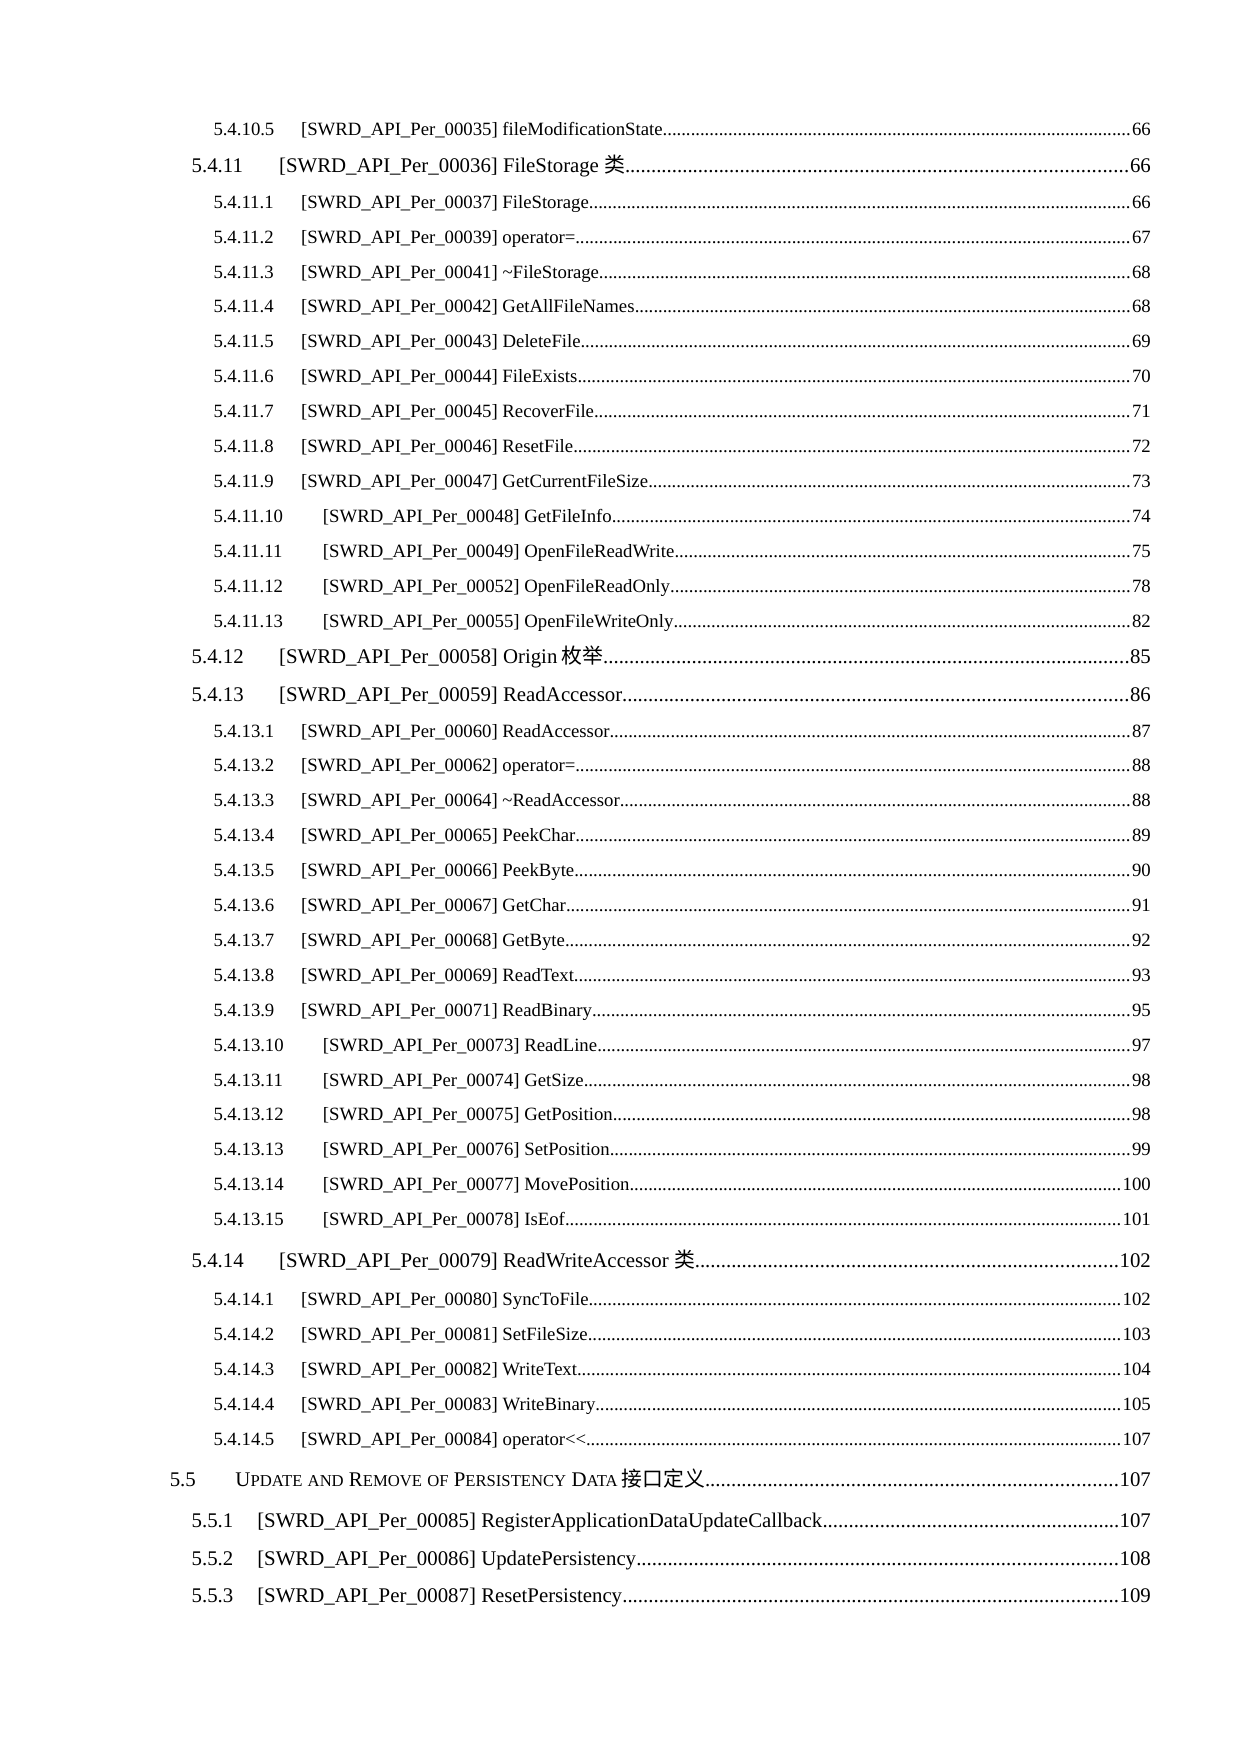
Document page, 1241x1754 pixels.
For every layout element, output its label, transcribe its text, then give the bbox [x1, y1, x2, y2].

text 5.4.13.4 [SWRD_API_Per_00065] PeekChar 89 [213, 824, 1152, 846]
text 5.4.11.7 [SWRD_API_Per_00045] RecoverFile 71 [213, 400, 1152, 422]
text 5.4.13.14 [SWRD_API_Per_00077] MovePosition 100 [213, 1173, 1152, 1195]
text 5.4.13 [SWRD_API_Per_00059] ReadAccessor 86 [191, 682, 1152, 706]
text 5.4.14.1 [SWRD_API_Per_00080] SyncToFile 102 [213, 1288, 1152, 1310]
text 5.5.1 [SWRD_API_Per_00085] RegisterApplicationDataUpdateCallback 107 [191, 1508, 1152, 1532]
text 5.4.14 [SWRD_API_Per_00079] ReadWriteAccessor 类 102 [191, 1243, 1152, 1273]
text 5.5 Update and Remove of Persistency Data接口定义 107 [169, 1463, 1152, 1493]
text 5.4.11.8 [SWRD_API_Per_00046] ResetFile 72 [213, 435, 1152, 457]
text 5.4.11.5 [SWRD_API_Per_00043] DeleteFile 69 [213, 330, 1152, 352]
text 5.4.14.5 [SWRD_API_Per_00084] operator<< 107 [213, 1428, 1152, 1449]
text 5.4.11.4 [SWRD_API_Per_00042] GetAllFileNames 68 [213, 295, 1152, 317]
text 5.4.13.8 [SWRD_API_Per_00069] ReadText 93 [213, 964, 1152, 985]
text 5.4.10.5 [SWRD_API_Per_00035] fileModificationState 66 [213, 118, 1152, 140]
text 5.4.14.2 [SWRD_API_Per_00081] SetFileSize 103 [213, 1323, 1152, 1345]
text 5.4.13.12 [SWRD_API_Per_00075] GetPosition 98 [213, 1103, 1152, 1125]
text 5.4.13.6 [SWRD_API_Per_00067] GetChar 91 [213, 894, 1152, 916]
text 5.4.11 [SWRD_API_Per_00036] FileStorage 类 66 [191, 153, 1152, 177]
text 5.5.2 [SWRD_API_Per_00086] UpdatePersistency 108 [191, 1545, 1152, 1569]
text 5.4.13.9 [SWRD_API_Per_00071] ReadBinary 95 [213, 999, 1152, 1020]
text 5.4.13.3 [SWRD_API_Per_00064] ~ReadAccessor 88 [213, 789, 1152, 811]
text 5.4.11.2 [SWRD_API_Per_00039] operator= 67 [213, 226, 1152, 247]
text 5.4.13.13 [SWRD_API_Per_00076] SetPosition 99 [213, 1138, 1152, 1160]
text 5.4.14.3 [SWRD_API_Per_00082] WriteText 104 [213, 1358, 1152, 1379]
text 5.4.13.5 [SWRD_API_Per_00066] PeekByte 90 [213, 859, 1152, 881]
text 5.4.11.1 [SWRD_API_Per_00037] FileStorage 66 [213, 191, 1152, 212]
text 5.4.11.3 [SWRD_API_Per_00041] ~FileStorage 68 [213, 261, 1152, 282]
text 5.4.13.2 [SWRD_API_Per_00062] operator= 88 [213, 754, 1152, 776]
text 5.4.13.7 [SWRD_API_Per_00068] GetByte 92 [213, 929, 1152, 950]
text 5.4.11.13 [SWRD_API_Per_00055] OpenFileWriteOnly 82 [213, 609, 1152, 631]
text 5.4.13.10 [SWRD_API_Per_00073] ReadLine 97 [213, 1033, 1152, 1055]
text 5.5.3 [SWRD_API_Per_00087] ResetPersistency 109 [191, 1583, 1152, 1607]
text 5.4.11.12 [SWRD_API_Per_00052] OpenFileReadOnly 78 [213, 574, 1152, 596]
text 5.4.13.11 [SWRD_API_Per_00074] GetSize 98 [213, 1068, 1152, 1090]
text 5.4.11.6 [SWRD_API_Per_00044] FileExists 70 [213, 365, 1152, 387]
text 5.4.11.10 [SWRD_API_Per_00048] GetFileInfo 74 [213, 505, 1152, 526]
text 5.4.12 [SWRD_API_Per_00058] Origin枚举 85 [191, 644, 1152, 669]
text 5.4.13.1 [SWRD_API_Per_00060] ReadAccessor 87 [213, 719, 1152, 741]
text 5.4.11.11 [SWRD_API_Per_00049] OpenFileReadWrite 75 [213, 540, 1152, 561]
text 5.4.13.15 [SWRD_API_Per_00078] IsEof 101 [213, 1208, 1152, 1229]
text 5.4.14.4 [SWRD_API_Per_00083] WriteBinary 105 [213, 1393, 1152, 1414]
text 5.4.11.9 [SWRD_API_Per_00047] GetCurrentFileSize 73 [213, 470, 1152, 491]
